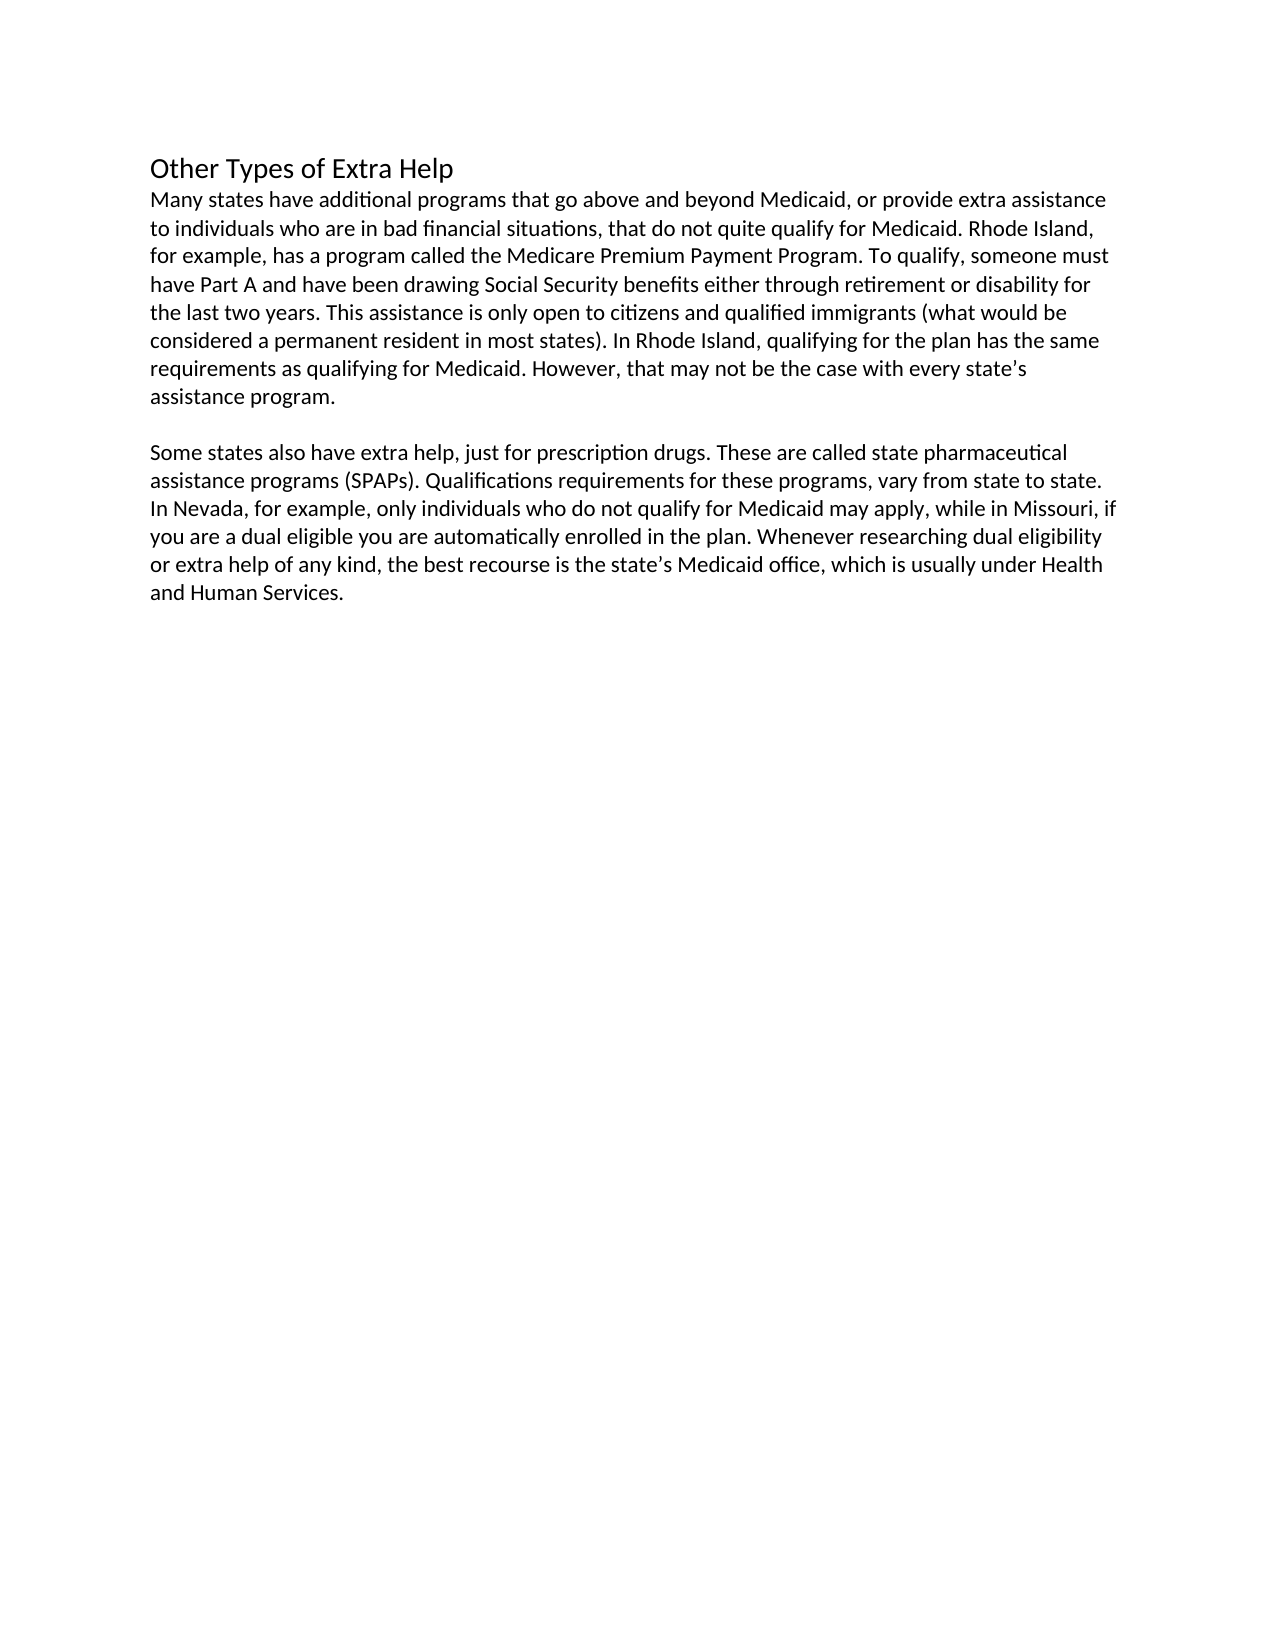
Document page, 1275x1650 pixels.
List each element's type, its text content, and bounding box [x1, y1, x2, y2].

text Other Types of Extra Help [150, 150, 1125, 186]
text Many states have additional programs that go above and beyond Medicaid, or provide extra assistance to individuals who are in bad financial situations, that do not quite qualify for Medicaid. Rhode Island, for example, has a program called the Medicare Premium Payment Program. To qualify, someone must have Part A and have been drawing Social Security benefits either through retirement or disability for the last two years. This assistance is only open to citizens and qualified immigrants (what would be considered a permanent resident in most states). In Rhode Island, qualifying for the plan has the same requirements as qualifying for Medicaid. However, that may not be the case with every state’s assistance program. [150, 186, 1125, 410]
text Some states also have extra help, just for prescription drugs. These are called state pharmaceutical assistance programs (SPAPs). Qualifications requirements for these programs, vary from state to state. In Nevada, for example, only individuals who do not qualify for Medicaid may apply, while in Missouri, if you are a dual eligible you are automatically enrolled in the plan. Whenever researching dual eligibility or extra help of any kind, the best recourse is the state’s Medicaid office, which is usually under Health and Human Services. [150, 438, 1125, 606]
